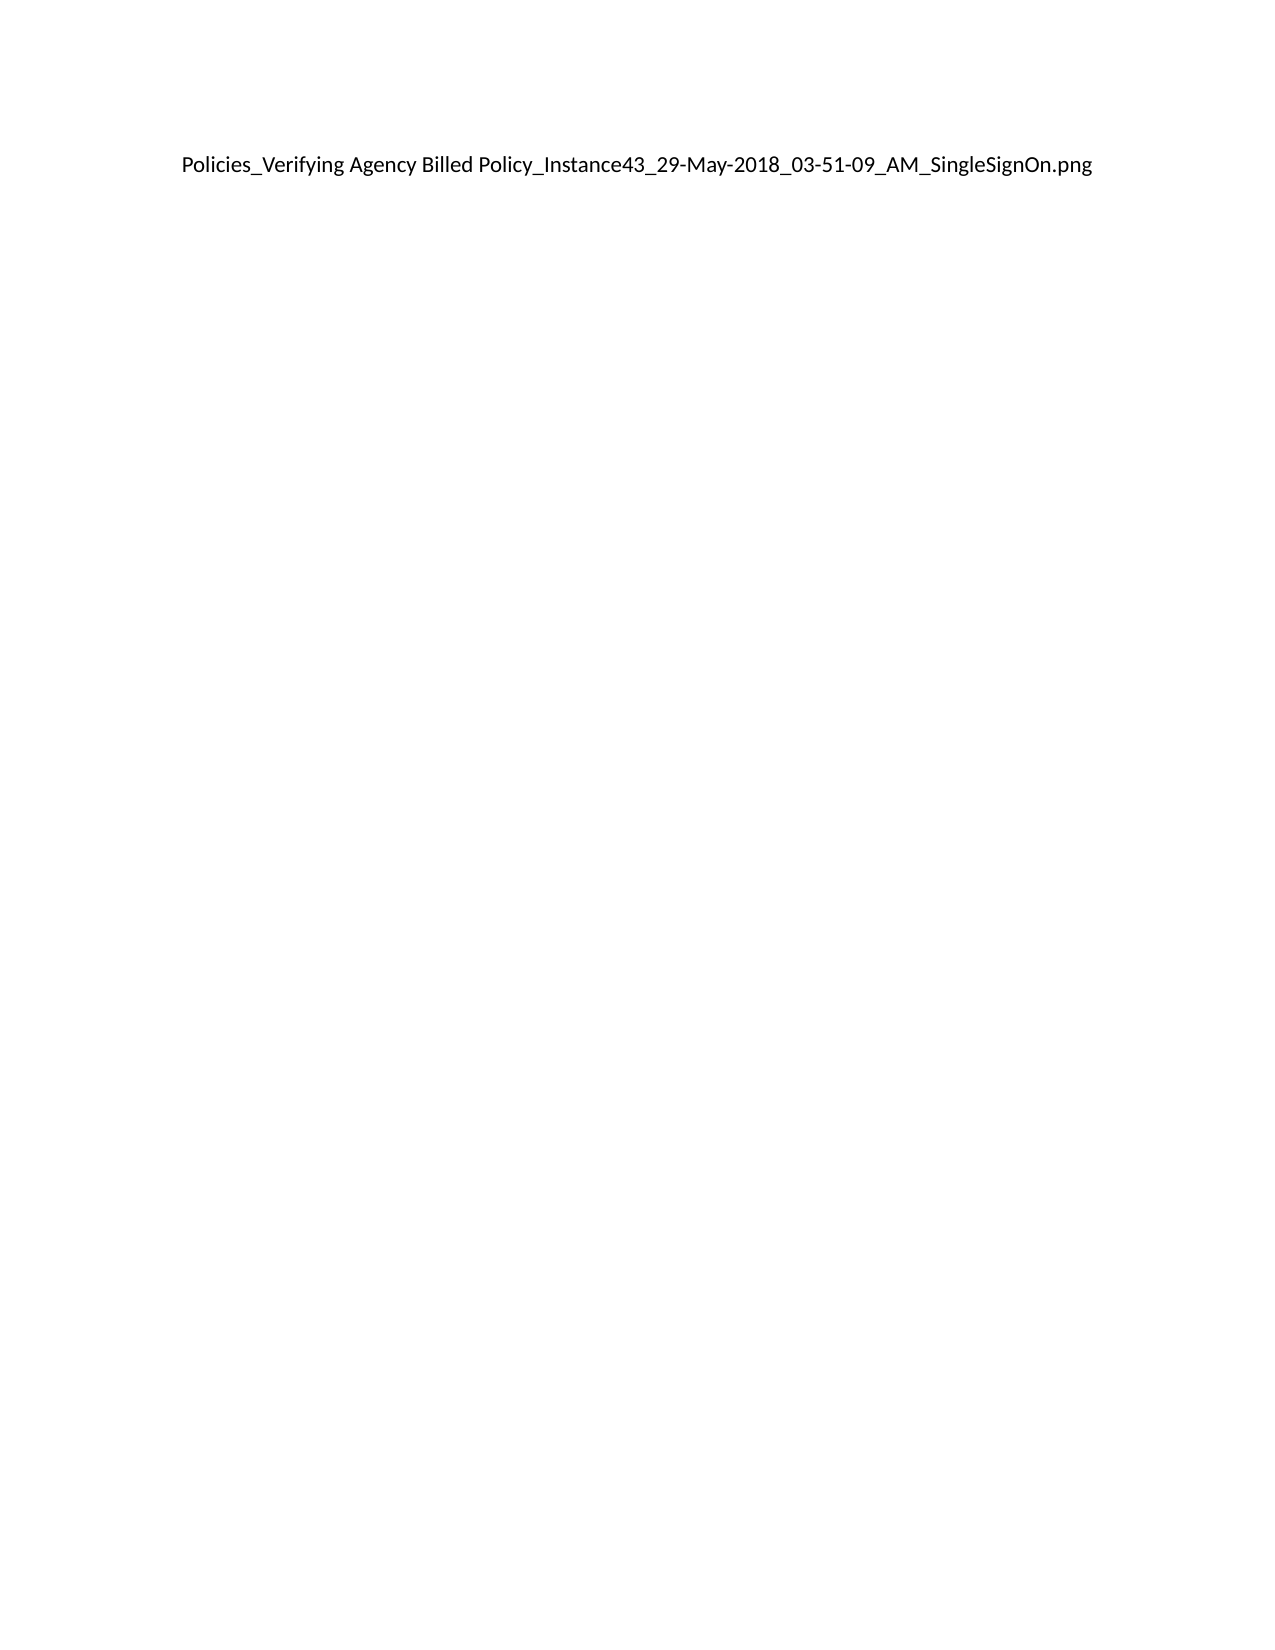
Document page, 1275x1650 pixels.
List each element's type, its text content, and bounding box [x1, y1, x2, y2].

text Policies_Verifying Agency Billed Policy_Instance43_29-May-2018_03-51-09_AM_SingleSignOn.png [150, 150, 1125, 218]
